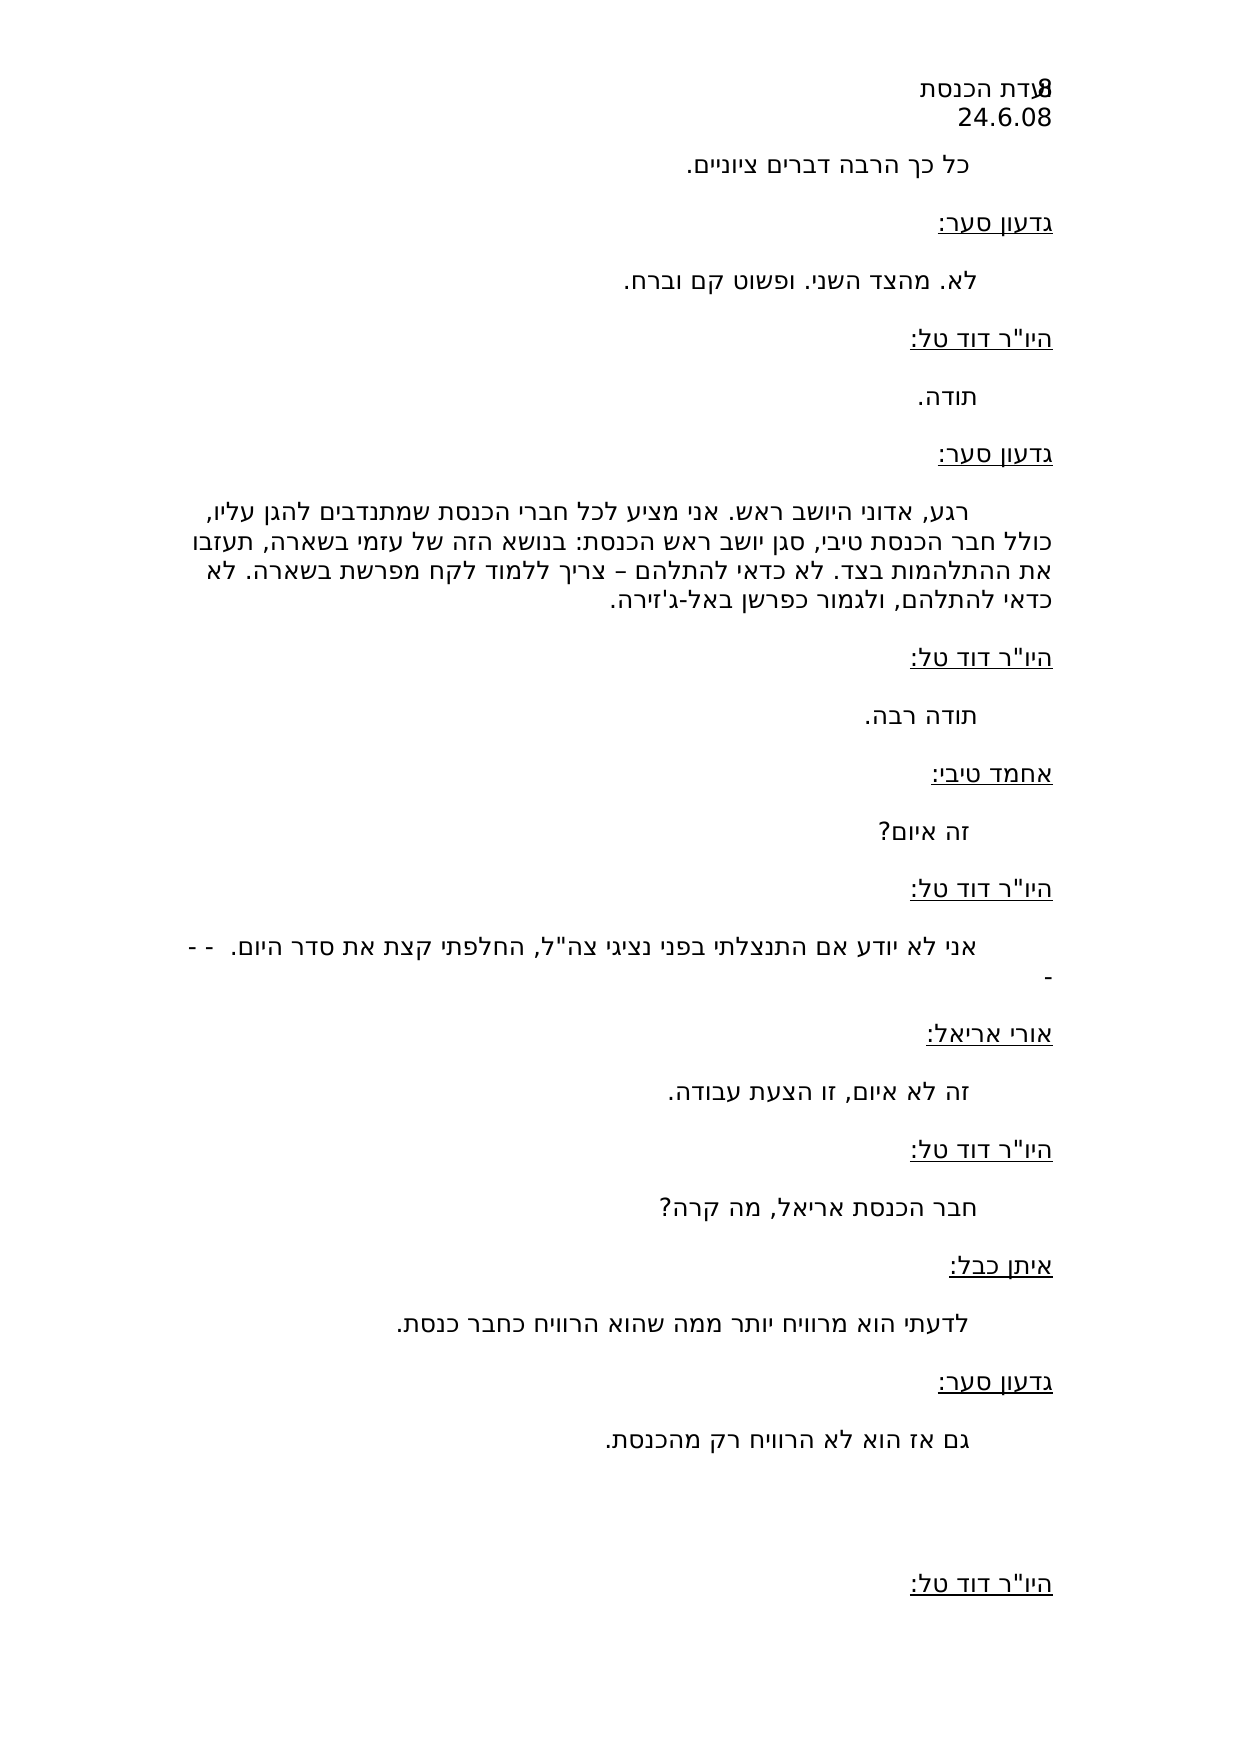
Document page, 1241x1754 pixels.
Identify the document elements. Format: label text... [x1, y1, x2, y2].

text תודה. [187, 382, 1053, 411]
text זה לא איום, זו הצעת עבודה. [187, 1077, 1053, 1107]
text לדעתי הוא מרוויח יותר ממה שהוא הרוויח כחבר כנסת. [187, 1309, 1053, 1338]
text אורי אריאל: [187, 1019, 1053, 1049]
text היו"ר דוד טל: [187, 643, 1053, 672]
text אני לא יודע אם התנצלתי בפני נציגי צה"ל, החלפתי קצת את סדר היום. - - - [187, 932, 1053, 991]
text גם אז הוא לא הרוויח רק מהכנסת. [187, 1425, 1053, 1454]
text היו"ר דוד טל: [187, 324, 1053, 353]
text היו"ר דוד טל: [187, 1135, 1053, 1164]
text רגע, אדוני היושב ראש. אני מציע לכל חברי הכנסת שמתנדבים להגן עליו, כולל חבר הכנסת טיבי, סגן יושב ראש הכנסת: בנושא הזה של עזמי בשארה, תעזבו את ההתלהמות בצד. לא כדאי להתלהם – צריך ללמוד לקח מפרשת בשארה. לא כדאי להתלהם, ולגמור כפרשן באל-ג'זירה. [187, 497, 1053, 614]
text היו"ר דוד טל: [187, 1569, 1053, 1598]
text חבר הכנסת אריאל, מה קרה? [187, 1193, 1053, 1222]
text תודה רבה. [187, 701, 1053, 730]
text היו"ר דוד טל: [187, 874, 1053, 904]
subtitle איתן כבל: [187, 1251, 1053, 1280]
text אחמד טיבי: [187, 759, 1053, 788]
text זה איום? [187, 817, 1053, 846]
text כל כך הרבה דברים ציוניים. [187, 150, 1053, 179]
text לא. מהצד השני. ופשוט קם וברח. [187, 266, 1053, 295]
text גדעון סער: [187, 208, 1053, 237]
text גדעון סער: [187, 1367, 1053, 1396]
text גדעון סער: [187, 439, 1053, 469]
